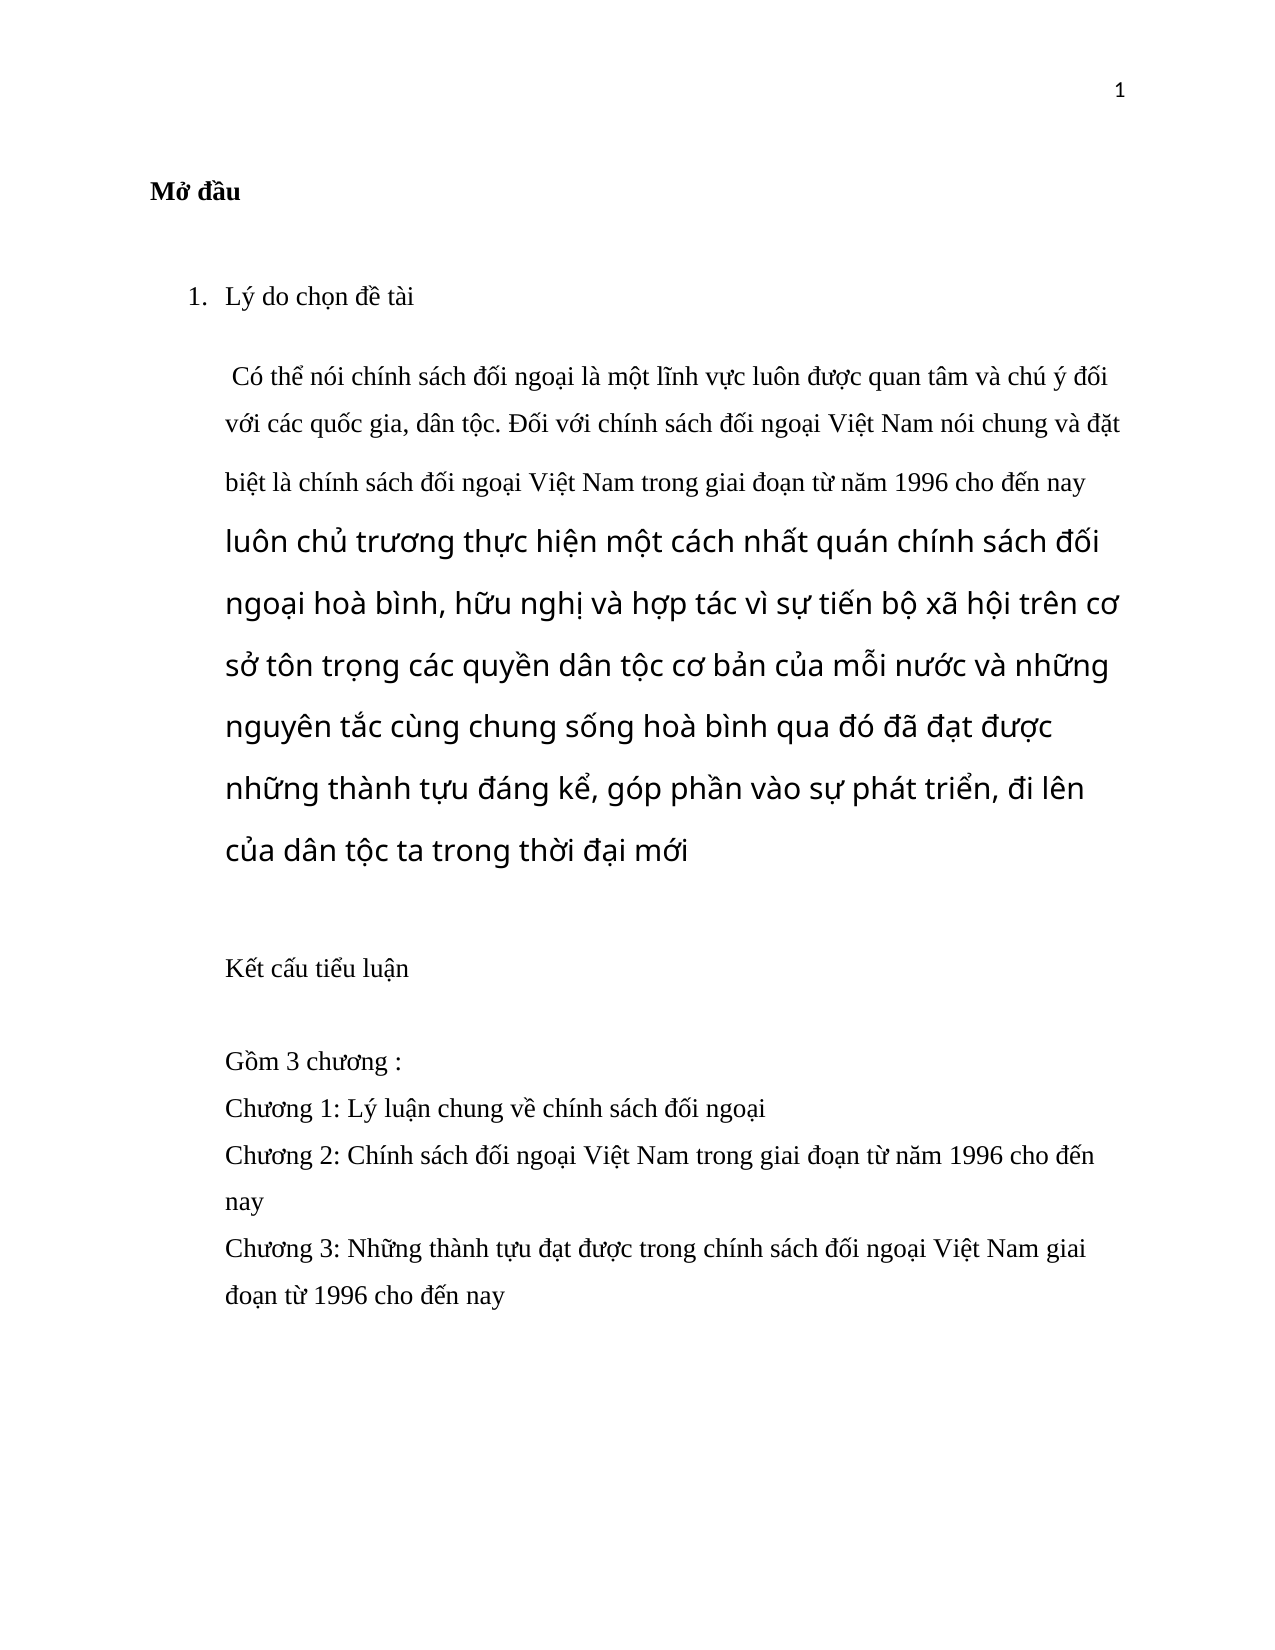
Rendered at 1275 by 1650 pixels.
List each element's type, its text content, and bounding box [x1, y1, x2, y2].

text Gồm 3 chương : [225, 1045, 1125, 1077]
text Chương 1: Lý luận chung về chính sách đối ngoại [225, 1092, 1125, 1123]
text Chương 3: Những thành tựu đạt được trong chính sách đối ngoại Việt Nam giai đoạn từ 1996 cho đến nay [225, 1232, 1125, 1310]
text Chương 2: Chính sách đối ngoại Việt Nam trong giai đoạn từ năm 1996 cho đến nay [225, 1139, 1125, 1217]
subtitle Lý do chọn đề tài [187, 280, 1125, 311]
subtitle Mở đầu [150, 175, 1125, 206]
text Có thể nói chính sách đối ngoại là một lĩnh vực luôn được quan tâm và chú ý đối với các quốc gia, dân tộc. Đối với chính sách đối ngoại Việt Nam nói chung và đặt biệt là chính sách đối ngoại Việt Nam trong giai đoạn từ năm 1996 cho đến nay luôn chủ trương thực hiện một cách nhất quán chính sách đối ngoại hoà bình, hữu nghị và hợp tác vì sự tiến bộ xã hội trên cơ sở tôn trọng các quyền dân tộc cơ bản của mỗi nước và những nguyên tắc cùng chung sống hoà bình qua đó đã đạt được những thành tựu đáng kể, góp phần vào sự phát triển, đi lên của dân tộc ta trong thời đại mới [225, 360, 1125, 870]
text Kết cấu tiểu luận [225, 952, 1125, 983]
